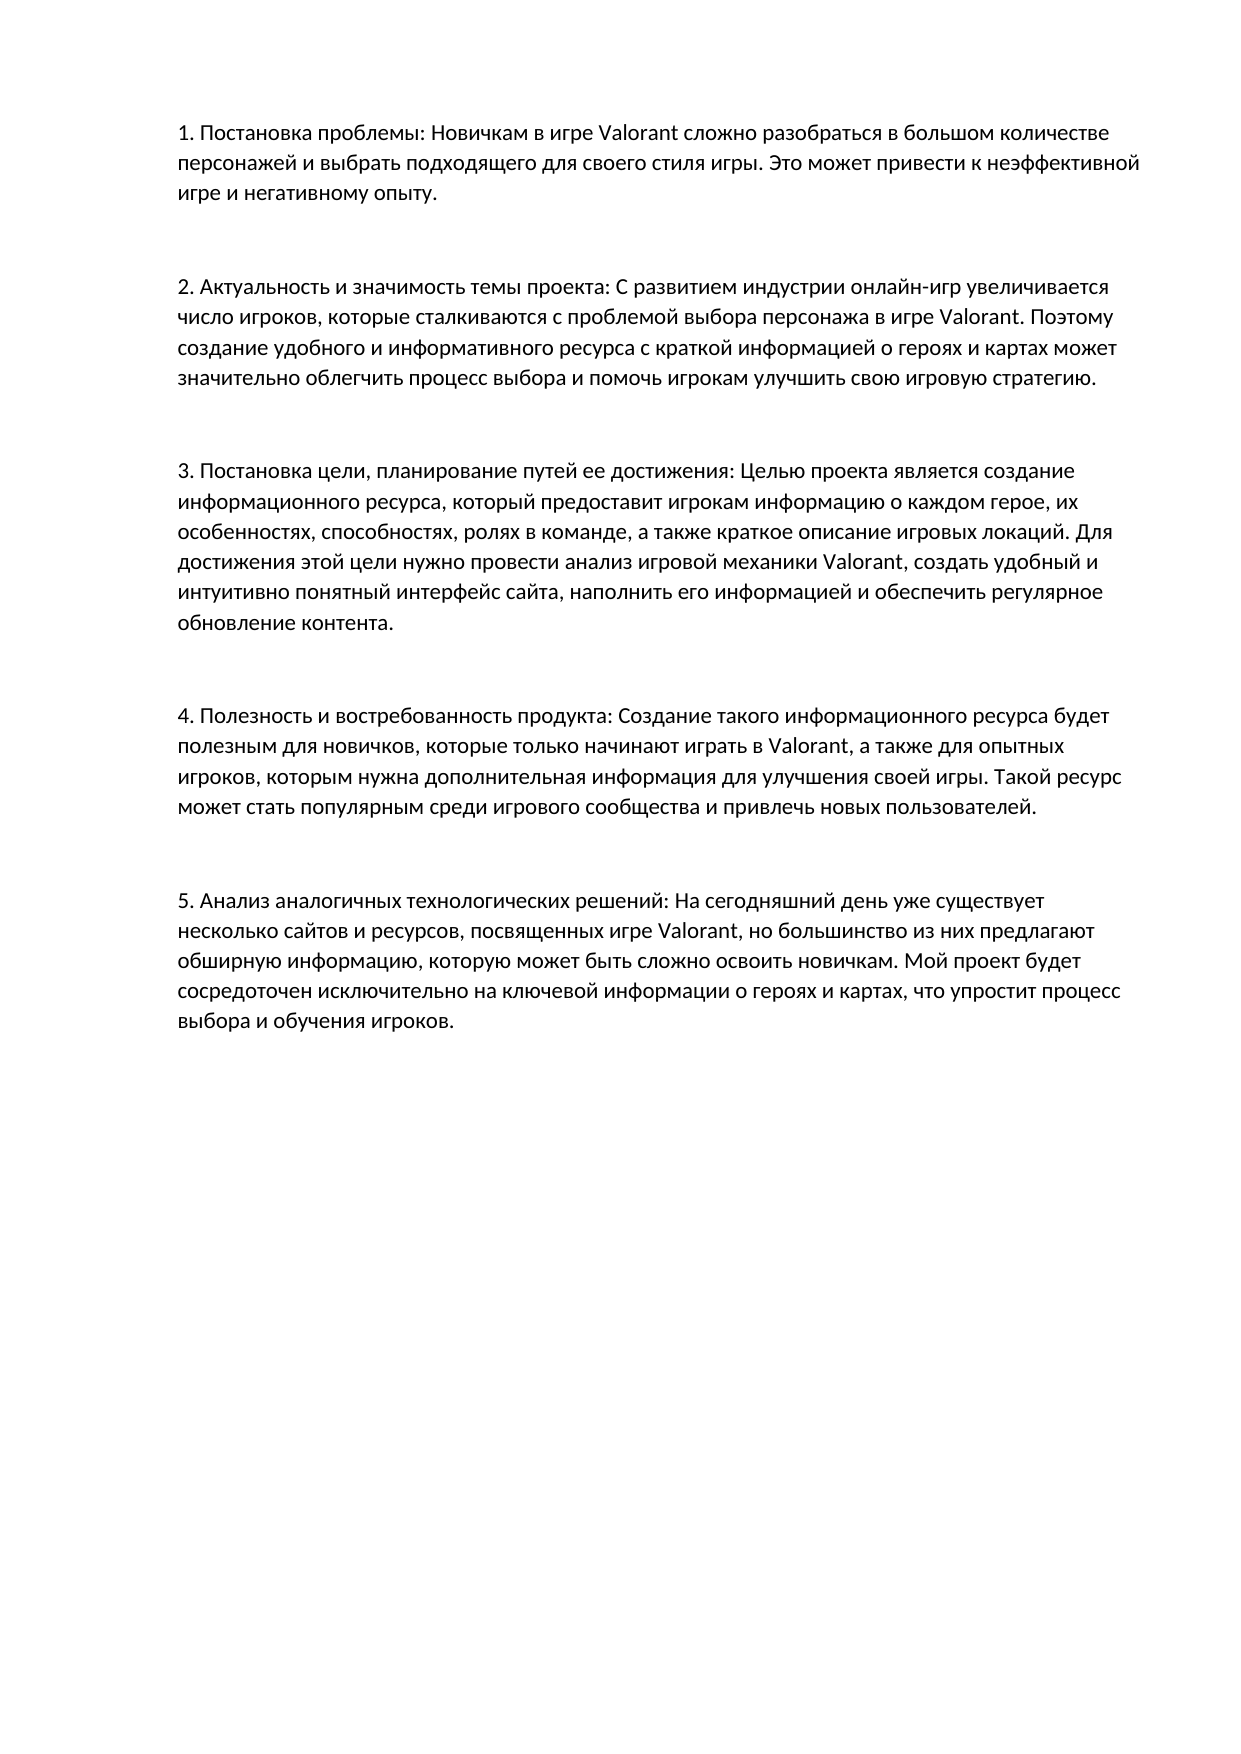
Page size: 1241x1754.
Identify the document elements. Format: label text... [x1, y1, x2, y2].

text 2. Актуальность и значимость темы проекта: С развитием индустрии онлайн-игр увеличивается число игроков, которые сталкиваются с проблемой выбора персонажа в игре Valorant. Поэтому создание удобного и информативного ресурса с краткой информацией о героях и картах может значительно облегчить процесс выбора и помочь игрокам улучшить свою игровую стратегию. [177, 272, 1152, 391]
text 1. Постановка проблемы: Новичкам в игре Valorant сложно разобраться в большом количестве персонажей и выбрать подходящего для своего стиля игры. Это может привести к неэффективной игре и негативному опыту. [177, 118, 1152, 207]
text 3. Постановка цели, планирование путей ее достижения: Целью проекта является создание информационного ресурса, который предоставит игрокам информацию о каждом герое, их особенностях, способностях, ролях в команде, а также краткое описание игровых локаций. Для достижения этой цели нужно провести анализ игровой механики Valorant, создать удобный и интуитивно понятный интерфейс сайта, наполнить его информацией и обеспечить регулярное обновление контента. [177, 457, 1152, 636]
text 5. Анализ аналогичных технологических решений: На сегодняшний день уже существует несколько сайтов и ресурсов, посвященных игре Valorant, но большинство из них предлагают обширную информацию, которую может быть сложно освоить новичкам. Мой проект будет сосредоточен исключительно на ключевой информации о героях и картах, что упростит процесс выбора и обучения игроков. [177, 886, 1152, 1035]
text 4. Полезность и востребованность продукта: Создание такого информационного ресурса будет полезным для новичков, которые только начинают играть в Valorant, а также для опытных игроков, которым нужна дополнительная информация для улучшения своей игры. Такой ресурс может стать популярным среди игрового сообщества и привлечь новых пользователей. [177, 701, 1152, 820]
